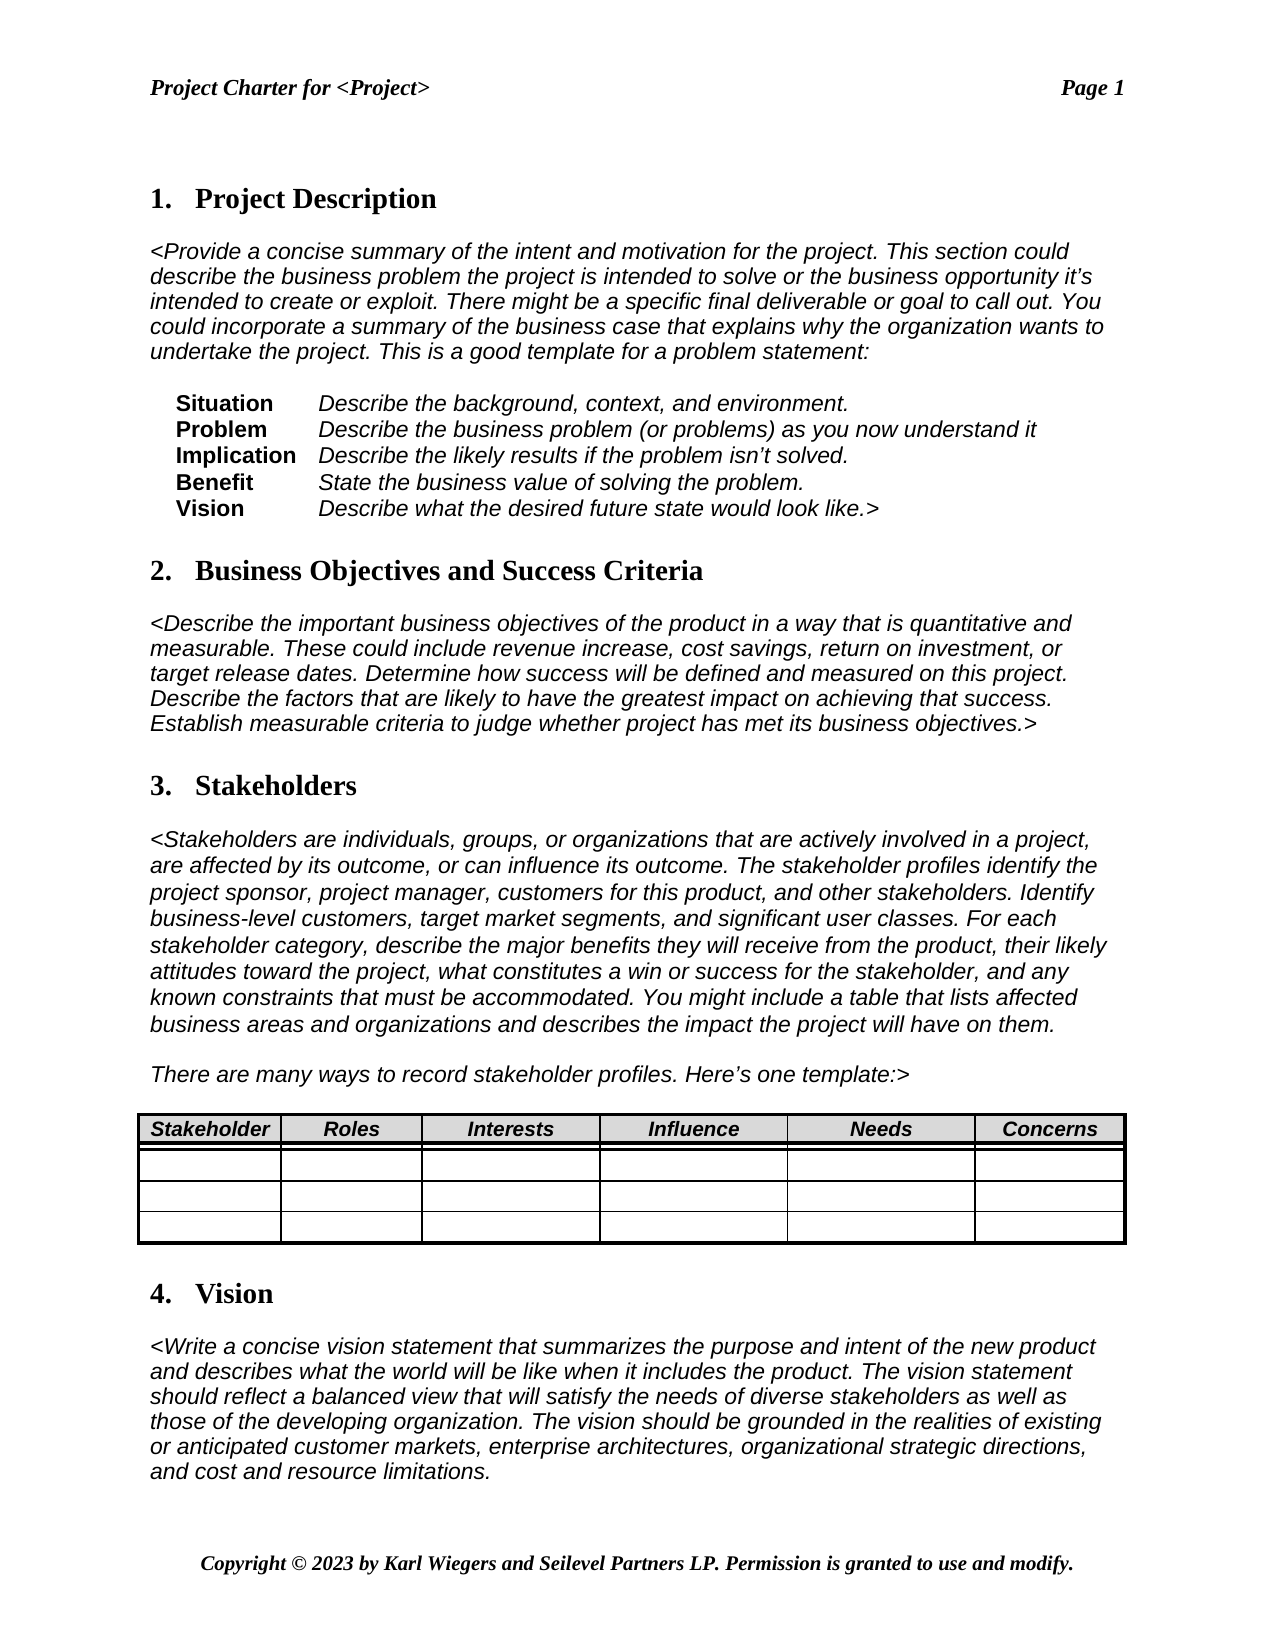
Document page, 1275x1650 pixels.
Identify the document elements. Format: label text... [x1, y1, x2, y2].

table_cell [282, 1212, 421, 1241]
table_cell [140, 1182, 280, 1211]
text Implication Describe the likely results if the problem isn’t solved. [176, 442, 1125, 469]
text <Provide a concise summary of the intent and motivation for the project. This section could describe the business problem the project is intended to solve or the business opportunity it’s intended to create or exploit. There might be a specific final deliverable or goal to call out. You could incorporate a summary of the business case that explains why the organization wants to undertake the project. This is a good template for a problem statement: [150, 240, 1125, 365]
table_header Influence [601, 1116, 787, 1141]
subtitle Stakeholders [150, 768, 1125, 801]
text Benefit State the business value of solving the problem. [176, 469, 1125, 495]
table_header Interests [423, 1116, 599, 1141]
table_header Stakeholder [140, 1116, 280, 1141]
table_header Needs [788, 1116, 974, 1141]
table_cell [788, 1151, 974, 1180]
table_cell [282, 1182, 421, 1211]
text Situation Describe the background, context, and environment. [176, 390, 1125, 416]
subtitle Vision [150, 1276, 1125, 1309]
table_cell [140, 1151, 280, 1180]
table_cell [976, 1182, 1123, 1211]
table_cell [601, 1151, 787, 1180]
text Problem Describe the business problem (or problems) as you now understand it [176, 416, 1125, 442]
text <Write a concise vision statement that summarizes the purpose and intent of the new product and describes what the world will be like when it includes the product. The vision statement should reflect a balanced view that will satisfy the needs of diverse stakeholders as well as those of the developing organization. The vision should be grounded in the realities of existing or anticipated customer markets, enterprise architectures, organizational strategic directions, and cost and resource limitations. [150, 1334, 1125, 1484]
table_cell [788, 1212, 974, 1241]
table_header Roles [282, 1116, 421, 1141]
table_cell [976, 1212, 1123, 1241]
table_cell [423, 1151, 599, 1180]
subtitle Business Objectives and Success Criteria [150, 553, 1125, 586]
table_cell [601, 1182, 787, 1211]
table_cell [976, 1151, 1123, 1180]
text <Stakeholders are individuals, groups, or organizations that are actively involved in a project, are affected by its outcome, or can influence its outcome. The stakeholder profiles identify the project sponsor, project manager, customers for this product, and other stakeholders. Identify business-level customers, target market segments, and significant user classes. For each stakeholder category, describe the major benefits they will receive from the product, their likely attitudes toward the project, what constitutes a win or success for the stakeholder, and any known constraints that must be accommodated. You might include a table that lists affected business areas and organizations and describes the impact the project will have on them. [150, 826, 1125, 1037]
table_cell [788, 1182, 974, 1211]
text Vision Describe what the desired future state would look like.> [176, 495, 1125, 522]
text There are many ways to record stakeholder profiles. Here’s one template:> [150, 1062, 1125, 1087]
table_cell [423, 1212, 599, 1241]
table_cell [140, 1212, 280, 1241]
table_cell [601, 1212, 787, 1241]
table_header Concerns [976, 1116, 1123, 1141]
text <Describe the important business objectives of the product in a way that is quantitative and measurable. These could include revenue increase, cost savings, return on investment, or target release dates. Determine how success will be defined and measured on this project. Describe the factors that are likely to have the greatest impact on achieving that success. Establish measurable criteria to judge whether project has met its business objectives.> [150, 611, 1125, 736]
subtitle Project Description [150, 181, 1125, 215]
table_cell [282, 1151, 421, 1180]
table_cell [423, 1182, 599, 1211]
